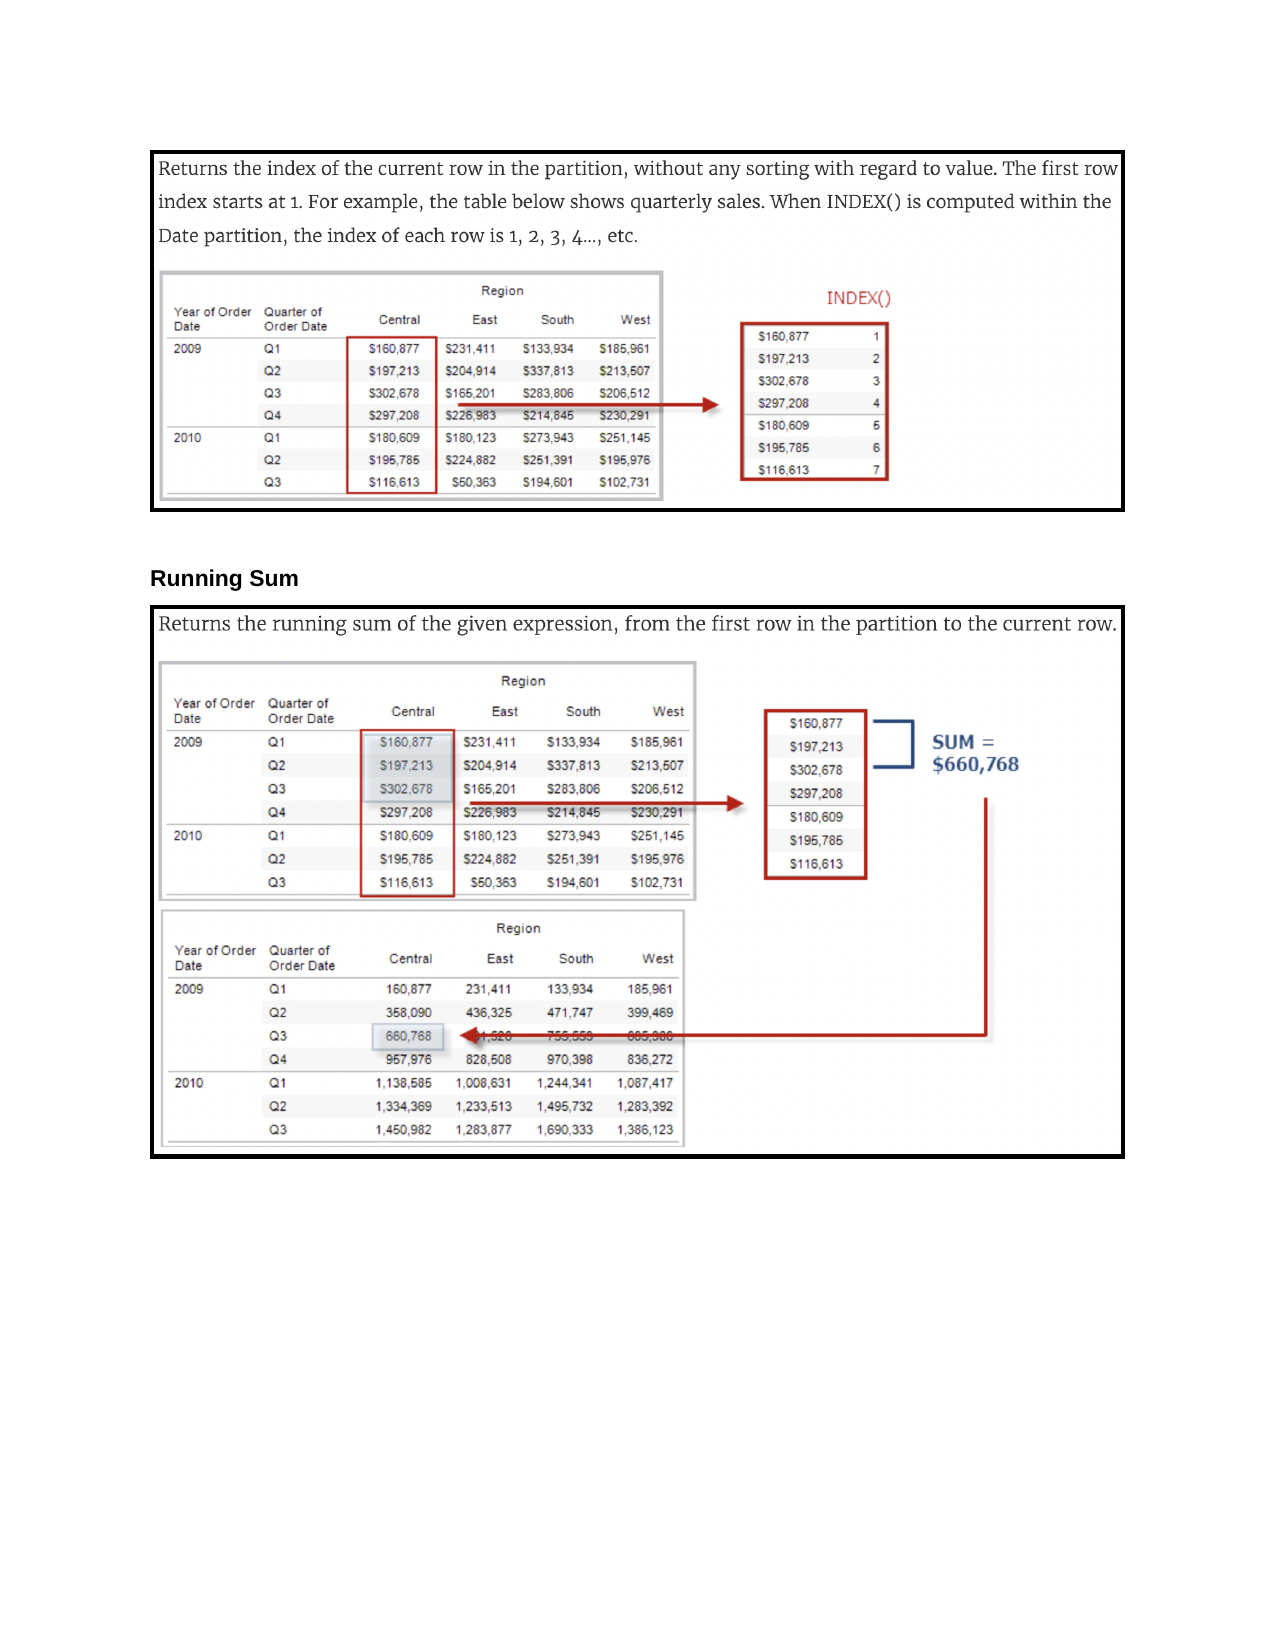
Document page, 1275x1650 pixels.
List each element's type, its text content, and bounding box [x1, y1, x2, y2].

text Running Sum [150, 565, 1125, 591]
picture [154, 609, 1121, 1154]
picture [154, 154, 1121, 508]
